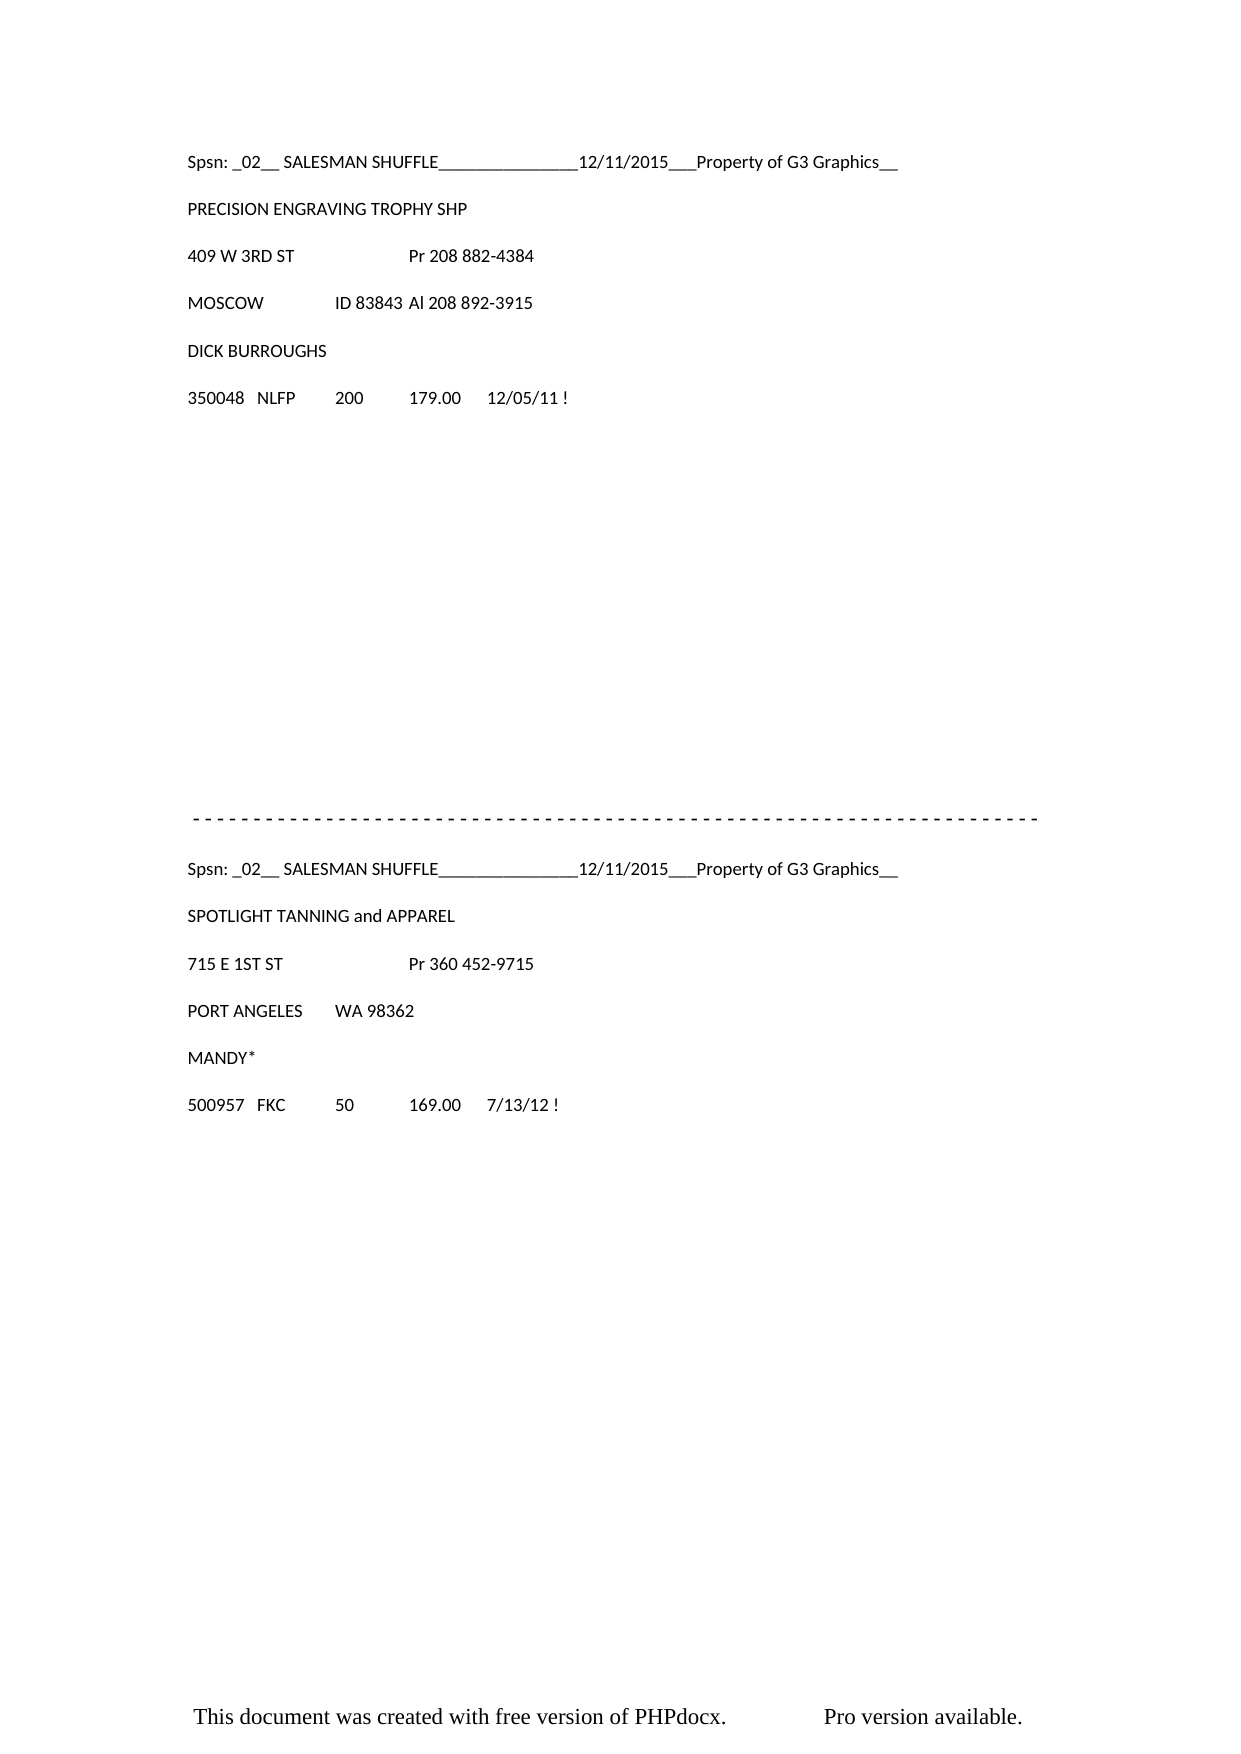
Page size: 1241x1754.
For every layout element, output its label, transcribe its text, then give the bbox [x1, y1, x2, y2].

text SPOTLIGHT TANNING and APPAREL [187, 904, 1053, 927]
text 409 W 3RD ST Pr 208 882-4384 [187, 244, 1053, 267]
text 500957 FKC 50 169.00 7/13/12 ! [187, 1093, 1053, 1116]
text PRECISION ENGRAVING TROPHY SHP [187, 197, 1053, 220]
text 715 E 1ST ST Pr 360 452-9715 [187, 952, 1053, 974]
text MOSCOW ID 83843 Al 208 892-3915 [187, 292, 1053, 314]
text PORT ANGELES WA 98362 [187, 999, 1053, 1022]
text Spsn: _02__ SALESMAN SHUFFLE_______________12/11/2015___Property of G3 Graphics__ [187, 150, 1053, 173]
text MANDY* [187, 1046, 1053, 1069]
text Spsn: _02__ SALESMAN SHUFFLE_______________12/11/2015___Property of G3 Graphics__ [187, 857, 1053, 880]
text DICK BURROUGHS [187, 339, 1053, 362]
text 350048 NLFP 200 179.00 12/05/11 ! [187, 386, 1053, 409]
text - - - - - - - - - - - - - - - - - - - - - - - - - - - - - - - - - - - - - - - - - - - - - - - - - - - - - - - - - - - - - - - - - - - - - - [187, 804, 1053, 832]
